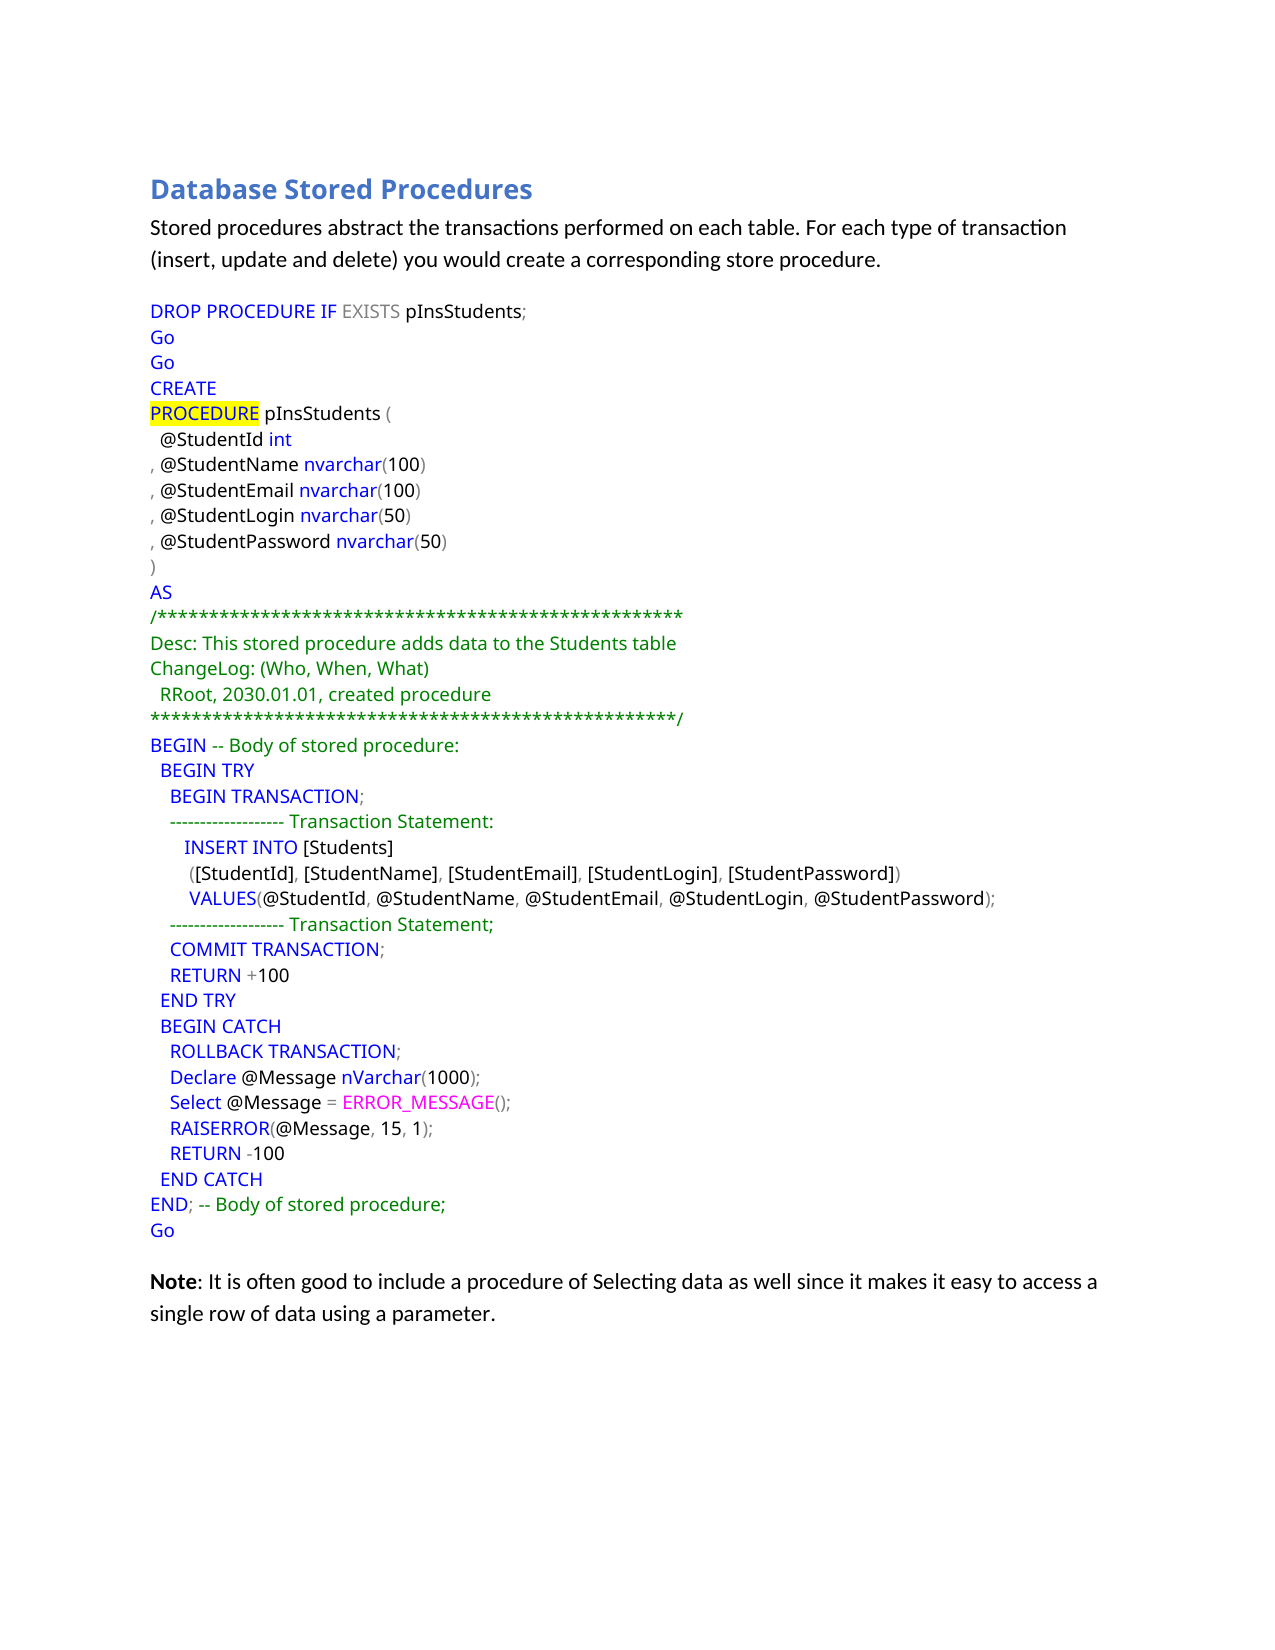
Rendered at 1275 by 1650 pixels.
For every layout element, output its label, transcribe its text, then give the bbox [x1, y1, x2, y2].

text END; -- Body of stored procedure; [150, 1192, 1125, 1217]
text RETURN -100 [150, 1141, 1125, 1166]
text /*************************************************** [150, 605, 1125, 630]
text RAISERROR(@Message, 15, 1); [150, 1115, 1125, 1141]
text ROLLBACK TRANSACTION; [150, 1038, 1125, 1064]
text , @StudentPassword nvarchar(50) [150, 528, 1125, 554]
text Declare @Message nVarchar(1000); [150, 1064, 1125, 1089]
text Note: It is often good to include a procedure of Selecting data as well since it makes it easy to access a single row of data using a parameter. [150, 1267, 1125, 1327]
text ) [150, 554, 1125, 579]
text DROP PROCEDURE IF EXISTS pInsStudents; [150, 298, 1125, 324]
text Go [150, 1217, 1125, 1243]
text , @StudentEmail nvarchar(100) [150, 477, 1125, 503]
text Desc: This stored procedure adds data to the Students table [150, 630, 1125, 656]
text VALUES(@StudentId, @StudentName, @StudentEmail, @StudentLogin, @StudentPassword); [150, 885, 1125, 911]
text ([StudentId], [StudentName], [StudentEmail], [StudentLogin], [StudentPassword]) [150, 860, 1125, 885]
text BEGIN TRY [150, 758, 1125, 783]
text COMMIT TRANSACTION; [150, 936, 1125, 962]
text Go [150, 324, 1125, 349]
text BEGIN -- Body of stored procedure: [150, 732, 1125, 758]
text BEGIN CATCH [150, 1013, 1125, 1038]
text , @StudentName nvarchar(100) [150, 452, 1125, 477]
text Stored procedures abstract the transactions performed on each table. For each type of transaction (insert, update and delete) you would create a corresponding store procedure. [150, 213, 1125, 273]
text INSERT INTO [Students] [150, 834, 1125, 860]
text ChangeLog: (Who, When, What) [150, 656, 1125, 681]
text END CATCH [150, 1166, 1125, 1192]
text AS [150, 579, 1125, 605]
text Select @Message = ERROR_MESSAGE(); [150, 1089, 1125, 1115]
text ------------------- Transaction Statement: [150, 809, 1125, 834]
text PROCEDURE pInsStudents ( [259, 401, 1125, 426]
text @StudentId int [150, 426, 1125, 452]
text END TRY [150, 987, 1125, 1013]
text ***************************************************/ [150, 707, 1125, 732]
text RRoot, 2030.01.01, created procedure [150, 681, 1125, 707]
text , @StudentLogin nvarchar(50) [150, 503, 1125, 528]
text ------------------- Transaction Statement; [150, 911, 1125, 936]
subtitle Database Stored Procedures [150, 171, 1125, 208]
text BEGIN TRANSACTION; [150, 783, 1125, 809]
text RETURN +100 [150, 962, 1125, 987]
text CREATE [150, 375, 1125, 401]
text Go [150, 349, 1125, 375]
